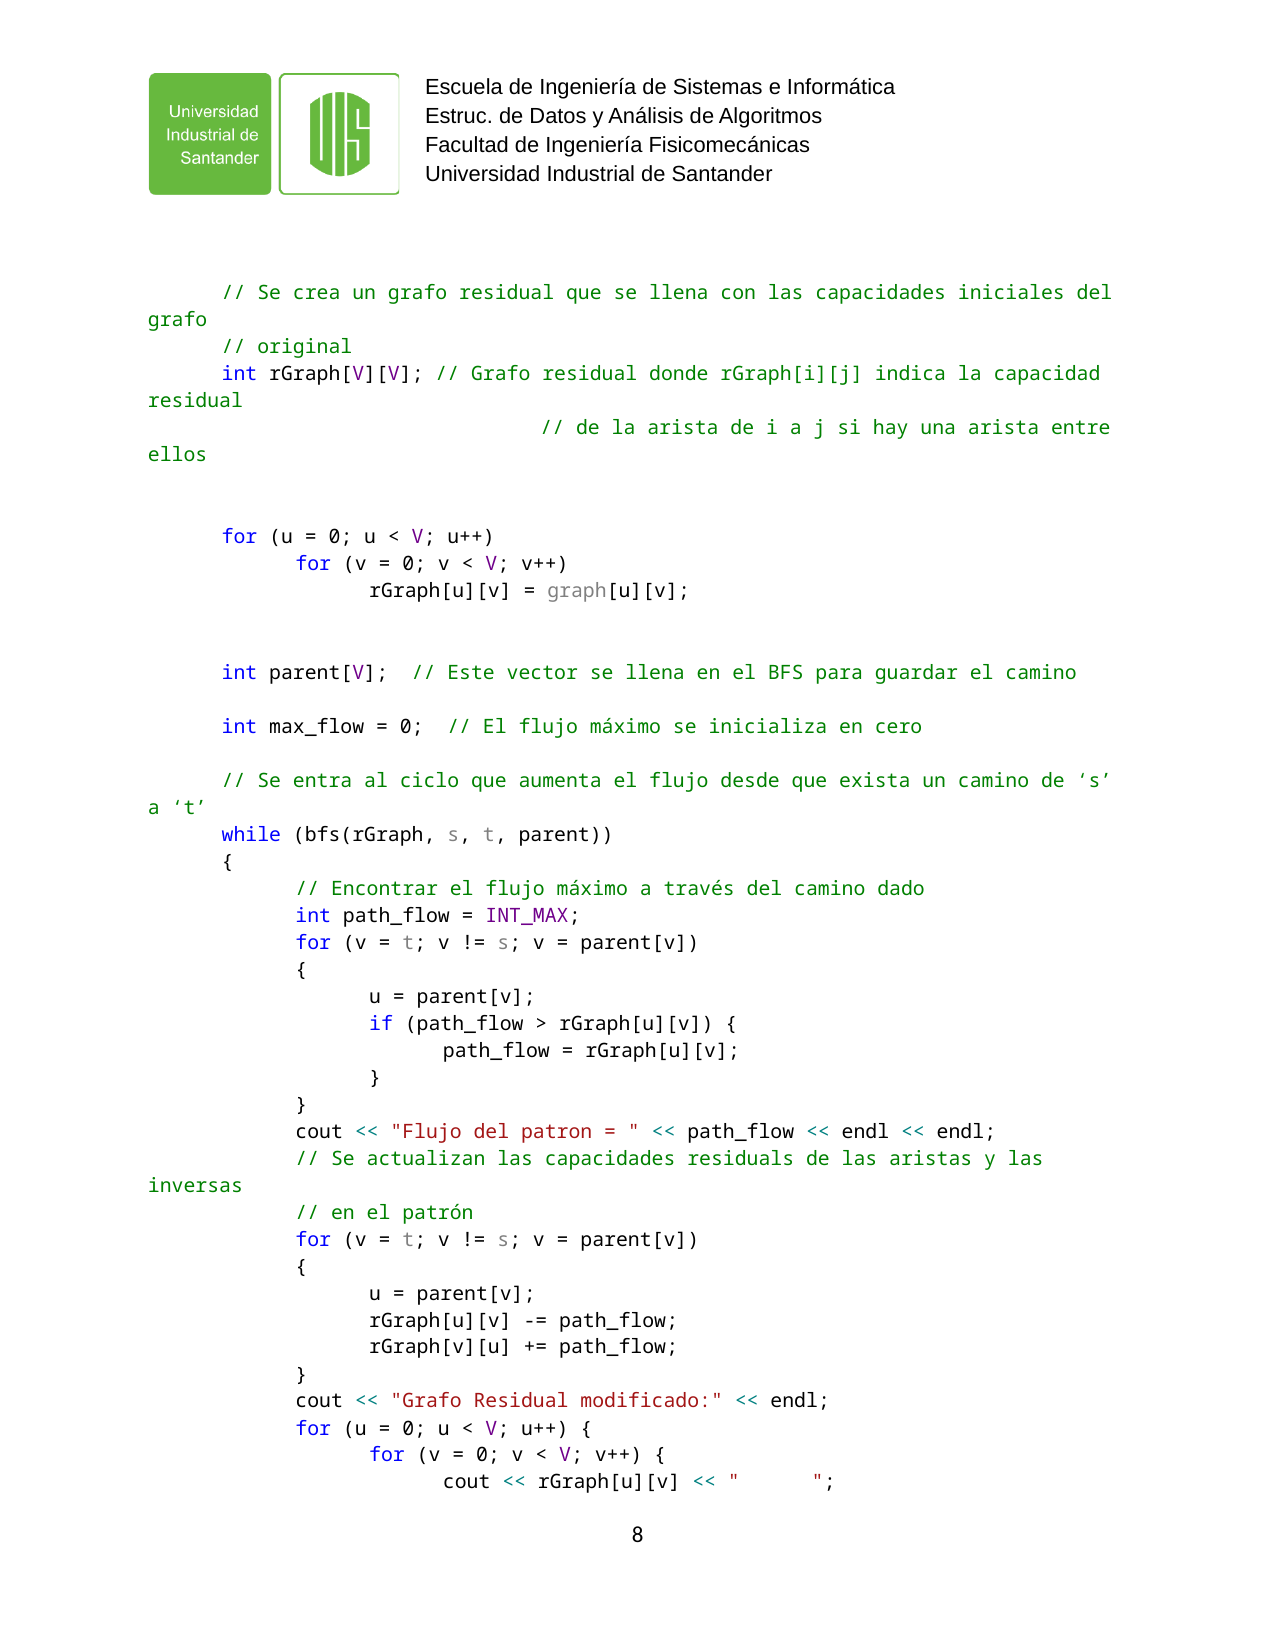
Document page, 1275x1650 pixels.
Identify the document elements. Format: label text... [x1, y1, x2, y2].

text int rGraph[V][V]; // Grafo residual donde rGraph[i][j] indica la capacidad residual [148, 359, 1127, 413]
picture [147, 73, 400, 195]
text int parent[V]; // Este vector se llena en el BFS para guardar el camino [148, 658, 1127, 685]
text { [148, 1252, 1127, 1279]
text // Se entra al ciclo que aumenta el flujo desde que exista un camino de ‘s’ a ‘t’ [148, 766, 1127, 820]
text rGraph[v][u] += path_flow; [148, 1333, 1127, 1360]
text } [148, 1063, 1127, 1090]
text rGraph[u][v] -= path_flow; [148, 1306, 1127, 1333]
text // Se actualizan las capacidades residuals de las aristas y las inversas [148, 1144, 1127, 1198]
text while (bfs(rGraph, s, t, parent)) [148, 820, 1127, 847]
text } [148, 1090, 1127, 1117]
text for (v = 0; v < V; v++) { [148, 1441, 1127, 1468]
text u = parent[v]; [148, 1279, 1127, 1306]
text { [148, 955, 1127, 982]
text for (v = t; v != s; v = parent[v]) [148, 1225, 1127, 1252]
text { [148, 847, 1127, 874]
text for (v = t; v != s; v = parent[v]) [148, 928, 1127, 955]
text // original [148, 332, 1127, 359]
text int path_flow = INT_MAX; [148, 901, 1127, 928]
text cout << "Grafo Residual modificado:" << endl; [148, 1387, 1127, 1414]
text rGraph[u][v] = graph[u][v]; [148, 576, 1127, 603]
text int max_flow = 0; // El flujo máximo se inicializa en cero [148, 712, 1127, 739]
text for (u = 0; u < V; u++) [148, 522, 1127, 549]
text // Encontrar el flujo máximo a través del camino dado [148, 874, 1127, 901]
text cout << "Flujo del patron = " << path_flow << endl << endl; [148, 1117, 1127, 1144]
text for (v = 0; v < V; v++) [148, 549, 1127, 576]
text for (u = 0; u < V; u++) { [148, 1414, 1127, 1441]
text } [148, 1360, 1127, 1387]
text if (path_flow > rGraph[u][v]) { [148, 1009, 1127, 1036]
text // en el patrón [148, 1198, 1127, 1225]
text // Se crea un grafo residual que se llena con las capacidades iniciales del grafo [148, 278, 1127, 332]
text path_flow = rGraph[u][v]; [148, 1036, 1127, 1063]
text u = parent[v]; [148, 982, 1127, 1009]
text // de la arista de i a j si hay una arista entre ellos [148, 413, 1127, 467]
text cout << rGraph[u][v] << " "; [148, 1468, 1127, 1495]
